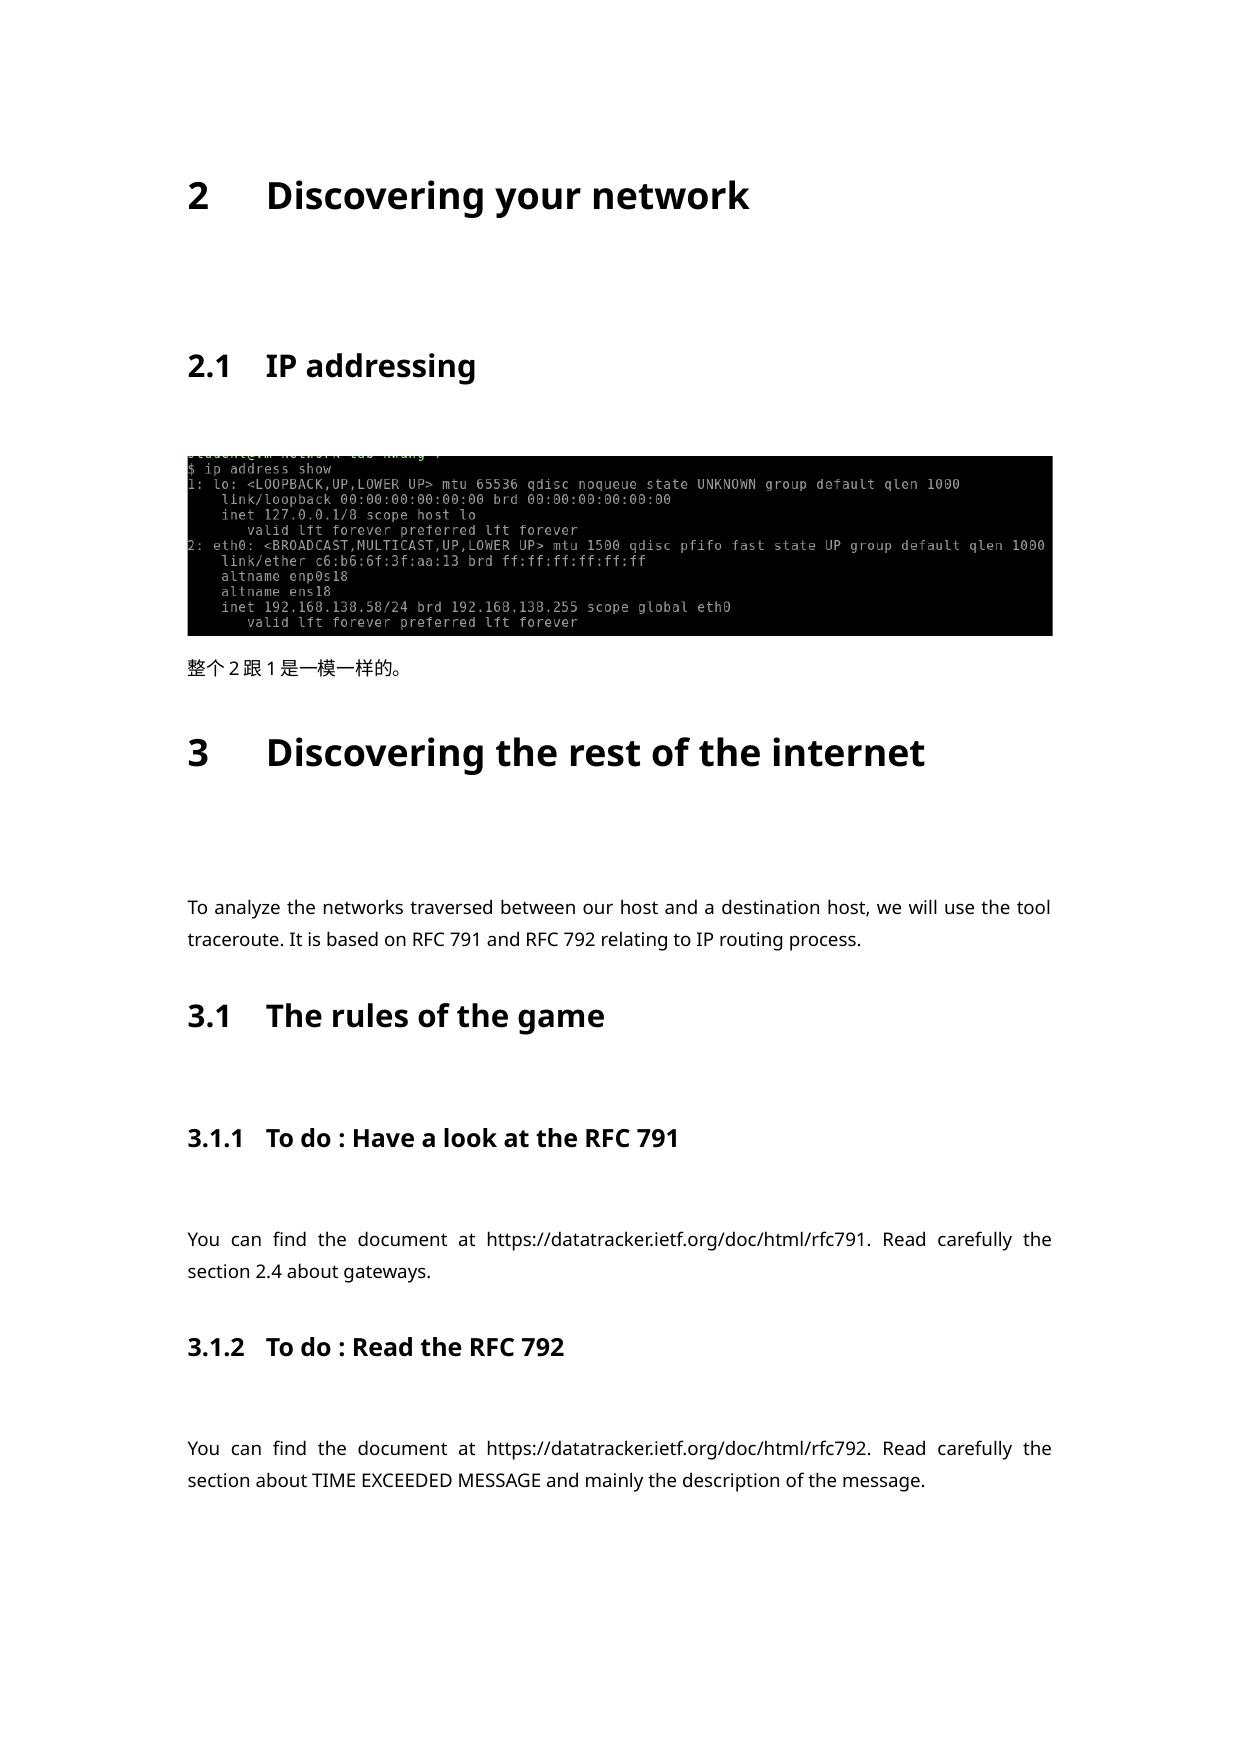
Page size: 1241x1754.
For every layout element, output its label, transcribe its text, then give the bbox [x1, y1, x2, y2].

text To analyze the networks traversed between our host and a destination host, we will use the tool traceroute. It is based on RFC 791 and RFC 792 relating to IP routing process. [187, 891, 1053, 956]
text You can find the document at https://datatracker.ietf.org/doc/html/rfc791. Read carefully the section 2.4 about gateways. [187, 1223, 1053, 1288]
picture [187, 456, 1053, 636]
subtitle The rules of the game [187, 983, 1053, 1048]
subtitle To do : Have a look at the RFC 791 [187, 1106, 1053, 1171]
subtitle IP addressing [187, 333, 1053, 398]
text You can find the document at https://datatracker.ietf.org/doc/html/rfc792. Read carefully the section about TIME EXCEEDED MESSAGE and mainly the description of the message. [187, 1432, 1053, 1497]
text 整个2跟1是一模一样的。 [187, 651, 1053, 684]
subtitle Discovering your network [187, 162, 1053, 227]
subtitle To do : Read the RFC 792 [187, 1315, 1053, 1380]
subtitle Discovering the rest of the internet [187, 719, 1053, 784]
